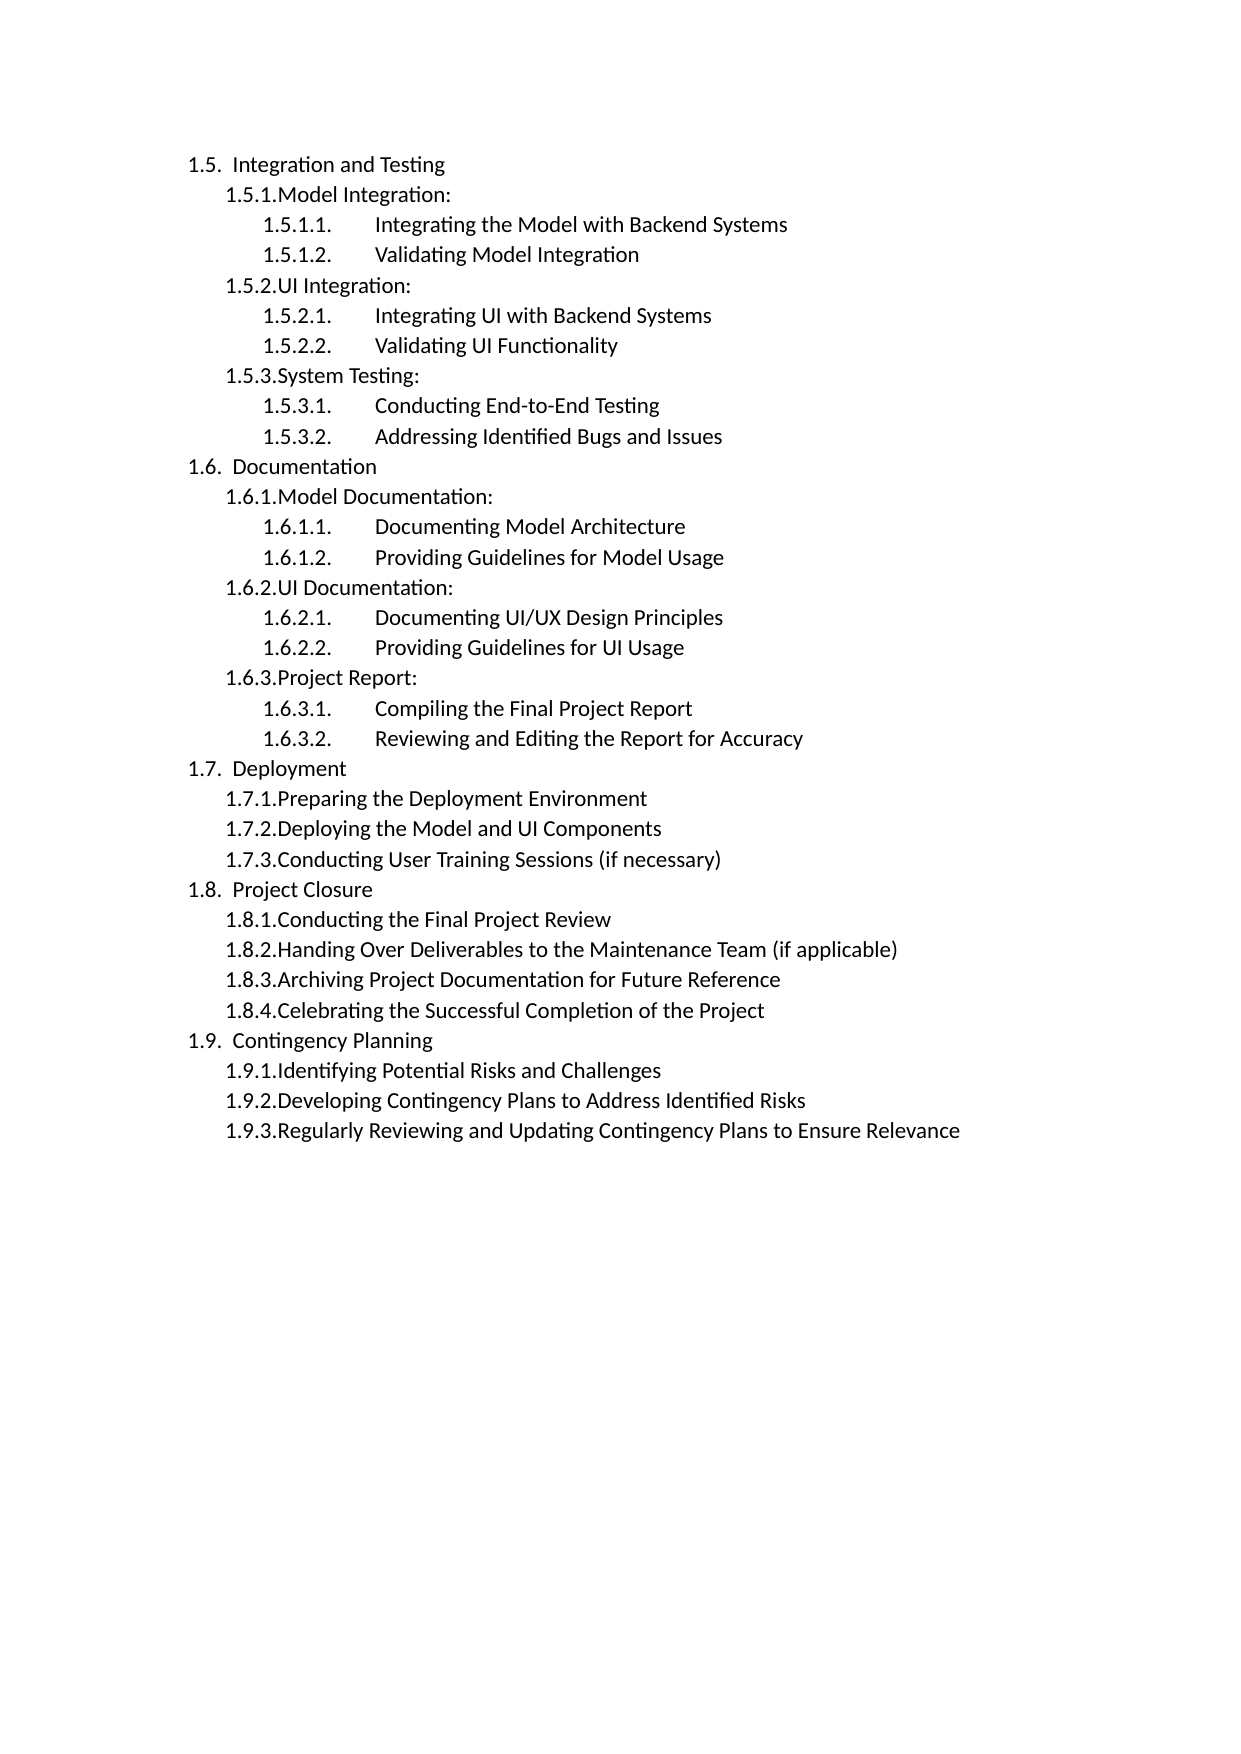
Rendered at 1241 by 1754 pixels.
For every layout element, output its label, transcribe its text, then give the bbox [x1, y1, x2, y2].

list Providing Guidelines for Model Usage [262, 543, 1090, 571]
list Validating Model Integration [262, 241, 1090, 269]
list Project Report: [225, 663, 1090, 692]
list Compiling the Final Project Report [262, 694, 1090, 722]
list Providing Guidelines for UI Usage [262, 633, 1090, 661]
list Deployment [187, 754, 1090, 782]
list Regularly Reviewing and Updating Contingency Plans to Ensure Relevance [225, 1117, 1090, 1145]
list Conducting the Final Project Review [225, 905, 1090, 933]
list Model Integration: [225, 180, 1090, 208]
list Developing Contingency Plans to Address Identified Risks [225, 1086, 1090, 1114]
list UI Documentation: [225, 573, 1090, 601]
list Archiving Project Documentation for Future Reference [225, 966, 1090, 994]
list Integrating the Model with Backend Systems [262, 210, 1090, 238]
list Validating UI Functionality [262, 331, 1090, 359]
list Integration and Testing [187, 150, 1090, 178]
list Addressing Identified Bugs and Issues [262, 422, 1090, 450]
list Conducting End-to-End Testing [262, 392, 1090, 420]
list UI Integration: [225, 271, 1090, 299]
list Documenting UI/UX Design Principles [262, 603, 1090, 631]
list Identifying Potential Risks and Challenges [225, 1056, 1090, 1084]
list Contingency Planning [187, 1026, 1090, 1054]
list Project Closure [187, 875, 1090, 903]
list System Testing: [225, 361, 1090, 389]
list Handing Over Deliverables to the Maintenance Team (if applicable) [225, 935, 1090, 963]
list Model Documentation: [225, 482, 1090, 510]
list Documentation [187, 452, 1090, 480]
list Documenting Model Architecture [262, 512, 1090, 541]
list Celebrating the Successful Completion of the Project [225, 996, 1090, 1024]
list Preparing the Deployment Environment [225, 784, 1090, 812]
list Integrating UI with Backend Systems [262, 301, 1090, 329]
list Conducting User Training Sessions (if necessary) [225, 845, 1090, 873]
list Deploying the Model and UI Components [225, 814, 1090, 843]
list Reviewing and Editing the Report for Accuracy [262, 724, 1090, 752]
